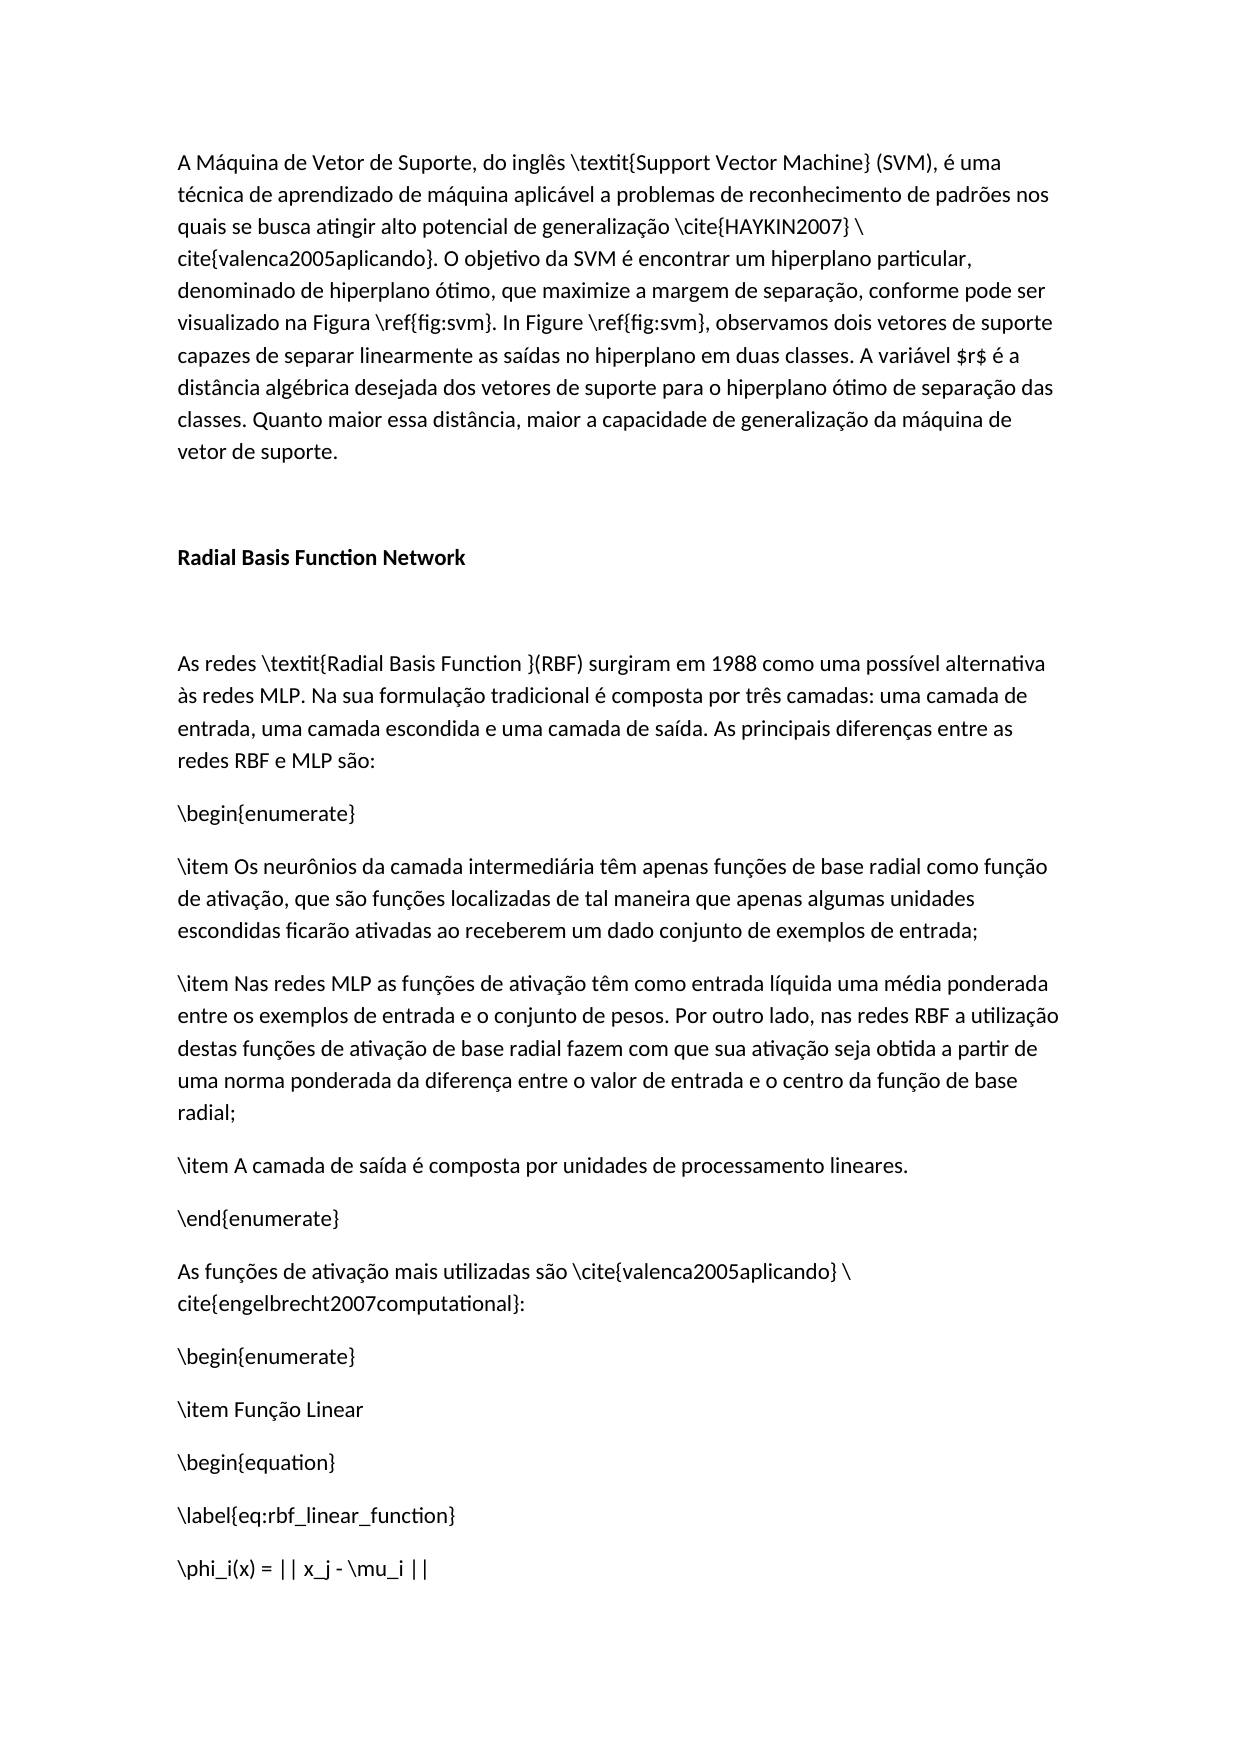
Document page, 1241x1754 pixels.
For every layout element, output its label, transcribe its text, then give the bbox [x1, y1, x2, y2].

text \item Os neurônios da camada intermediária têm apenas funções de base radial como função de ativação, que são funções localizadas de tal maneira que apenas algumas unidades escondidas ficarão ativadas ao receberem um dado conjunto de exemplos de entrada; [177, 852, 1063, 944]
text \item Nas redes MLP as funções de ativação têm como entrada líquida uma média ponderada entre os exemplos de entrada e o conjunto de pesos. Por outro lado, nas redes RBF a utilização destas funções de ativação de base radial fazem com que sua ativação seja obtida a partir de uma norma ponderada da diferença entre o valor de entrada e o centro da função de base radial; [177, 969, 1063, 1126]
text \begin{enumerate} [177, 1342, 1063, 1370]
text Radial Basis Function Network [177, 543, 1063, 571]
text As funções de ativação mais utilizadas são \cite{valenca2005aplicando} \cite{engelbrecht2007computational}: [177, 1257, 1063, 1317]
text \label{eq:rbf_linear_function} [177, 1501, 1063, 1529]
text \begin{enumerate} [177, 799, 1063, 827]
text \begin{equation} [177, 1448, 1063, 1476]
text As redes \textit{Radial Basis Function }(RBF) surgiram em 1988 como uma possível alternativa às redes MLP. Na sua formulação tradicional é composta por três camadas: uma camada de entrada, uma camada escondida e uma camada de saída. As principais diferenças entre as redes RBF e MLP são: [177, 649, 1063, 774]
text A Máquina de Vetor de Suporte, do inglês \textit{Support Vector Machine} (SVM), é uma técnica de aprendizado de máquina aplicável a problemas de reconhecimento de padrões nos quais se busca atingir alto potencial de generalização \cite{HAYKIN2007} \cite{valenca2005aplicando}. O objetivo da SVM é encontrar um hiperplano particular, denominado de hiperplano ótimo, que maximize a margem de separação, conforme pode ser visualizado na Figura \ref{fig:svm}. In Figure \ref{fig:svm}, observamos dois vetores de suporte capazes de separar linearmente as saídas no hiperplano em duas classes. A variável $r$ é a distância algébrica desejada dos vetores de suporte para o hiperplano ótimo de separação das classes. Quanto maior essa distância, maior a capacidade de generalização da máquina de vetor de suporte. [177, 148, 1063, 465]
text \phi_i(x) = || x_j - \mu_i || [177, 1554, 1063, 1582]
text \item Função Linear [177, 1395, 1063, 1423]
text \end{enumerate} [177, 1204, 1063, 1232]
text \item A camada de saída é composta por unidades de processamento lineares. [177, 1151, 1063, 1179]
